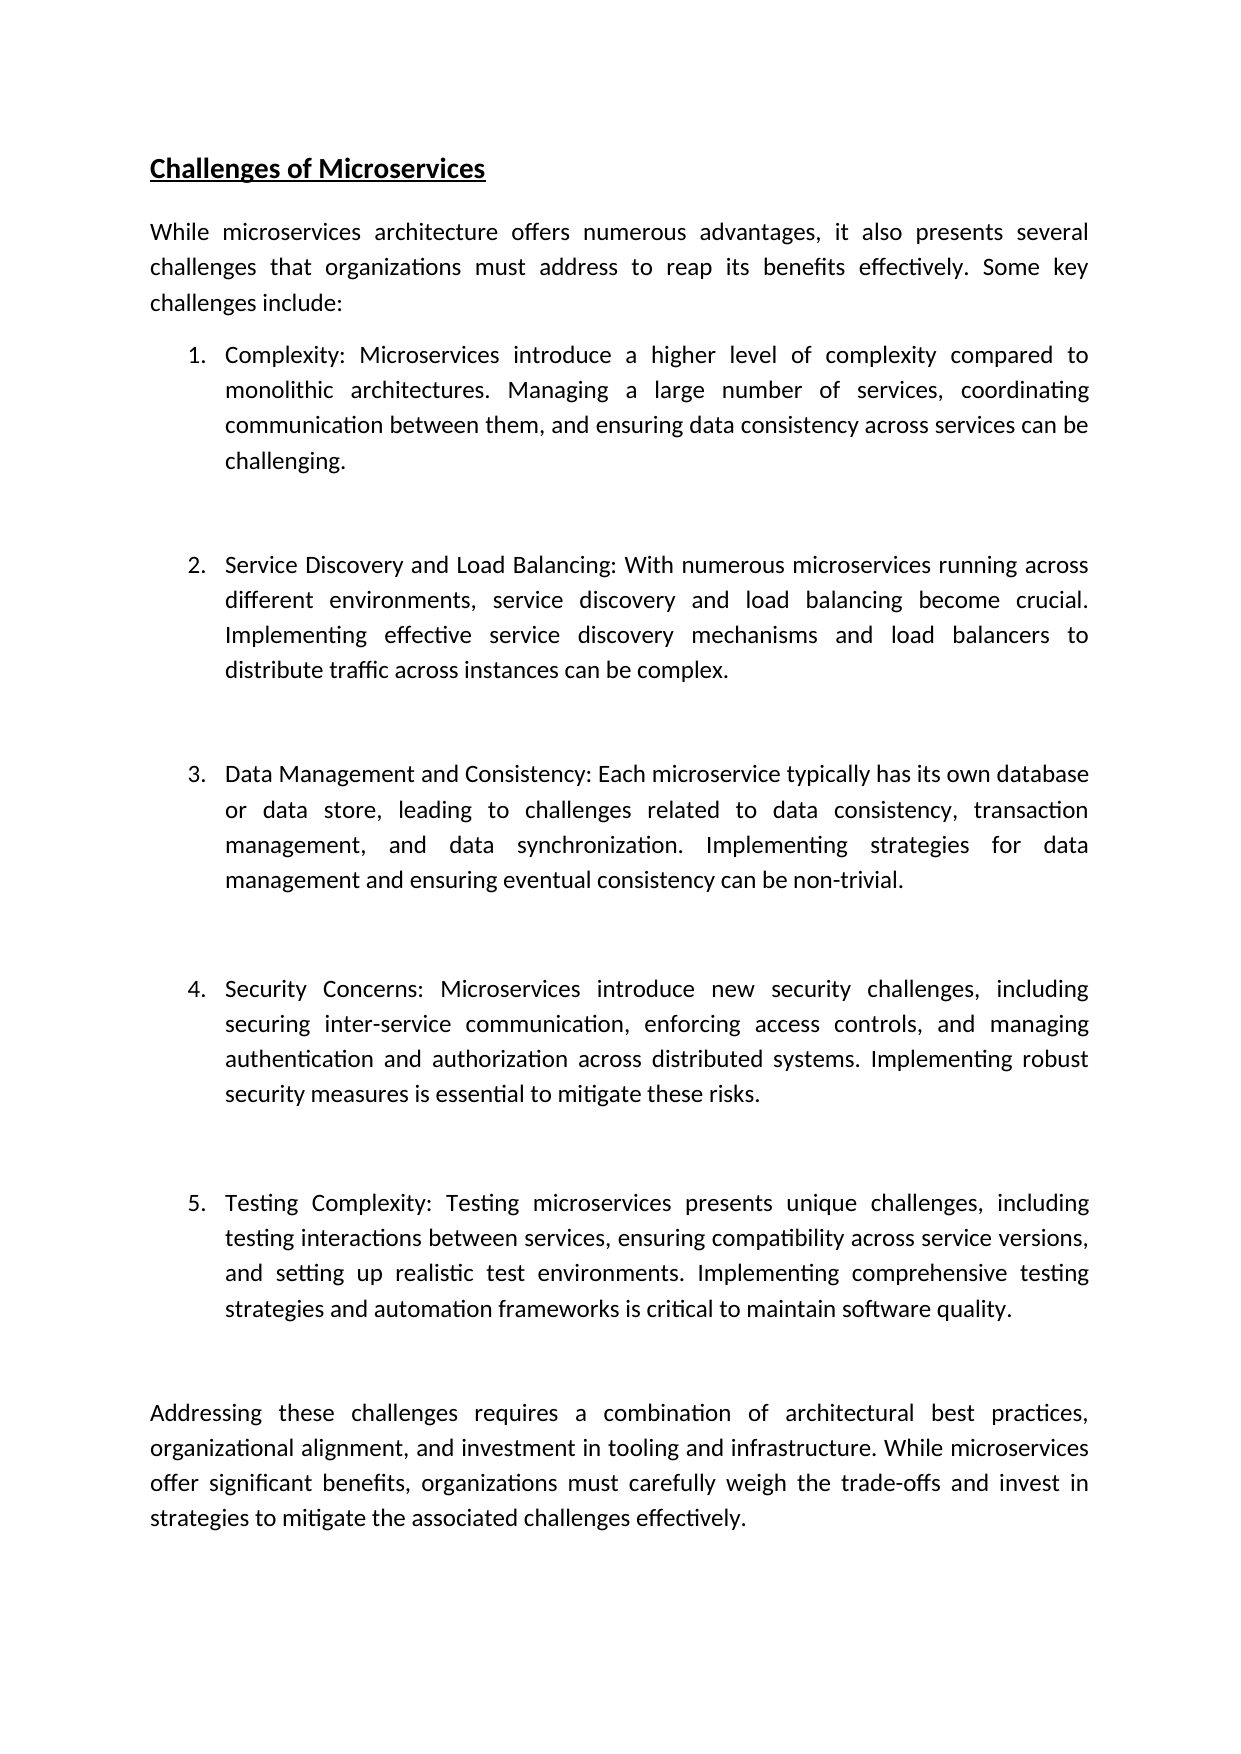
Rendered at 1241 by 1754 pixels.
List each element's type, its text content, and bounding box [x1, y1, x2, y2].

list Testing Complexity: Testing microservices presents unique challenges, including testing interactions between services, ensuring compatibility across service versions, and setting up realistic test environments. Implementing comprehensive testing strategies and automation frameworks is critical to maintain software quality. [187, 1187, 1090, 1323]
list Data Management and Consistency: Each microservice typically has its own database or data store, leading to challenges related to data consistency, transaction management, and data synchronization. Implementing strategies for data management and ensuring eventual consistency can be non-trivial. [187, 759, 1090, 895]
list Service Discovery and Load Balancing: With numerous microservices running across different environments, service discovery and load balancing become crucial. Implementing effective service discovery mechanisms and load balancers to distribute traffic across instances can be complex. [187, 549, 1090, 685]
list Security Concerns: Microservices introduce new security challenges, including securing inter-service communication, enforcing access controls, and managing authentication and authorization across distributed systems. Implementing robust security measures is essential to mitigate these risks. [187, 973, 1090, 1109]
text While microservices architecture offers numerous advantages, it also presents several challenges that organizations must address to reap its benefits effectively. Some key challenges include: [150, 216, 1090, 317]
list Complexity: Microservices introduce a higher level of complexity compared to monolithic architectures. Managing a large number of services, coordinating communication between them, and ensuring data consistency across services can be challenging. [187, 339, 1090, 475]
text Challenges of Microservices [150, 150, 1090, 186]
text Addressing these challenges requires a combination of architectural best practices, organizational alignment, and investment in tooling and infrastructure. While microservices offer significant benefits, organizations must carefully weigh the trade-offs and invest in strategies to mitigate the associated challenges effectively. [150, 1397, 1090, 1533]
